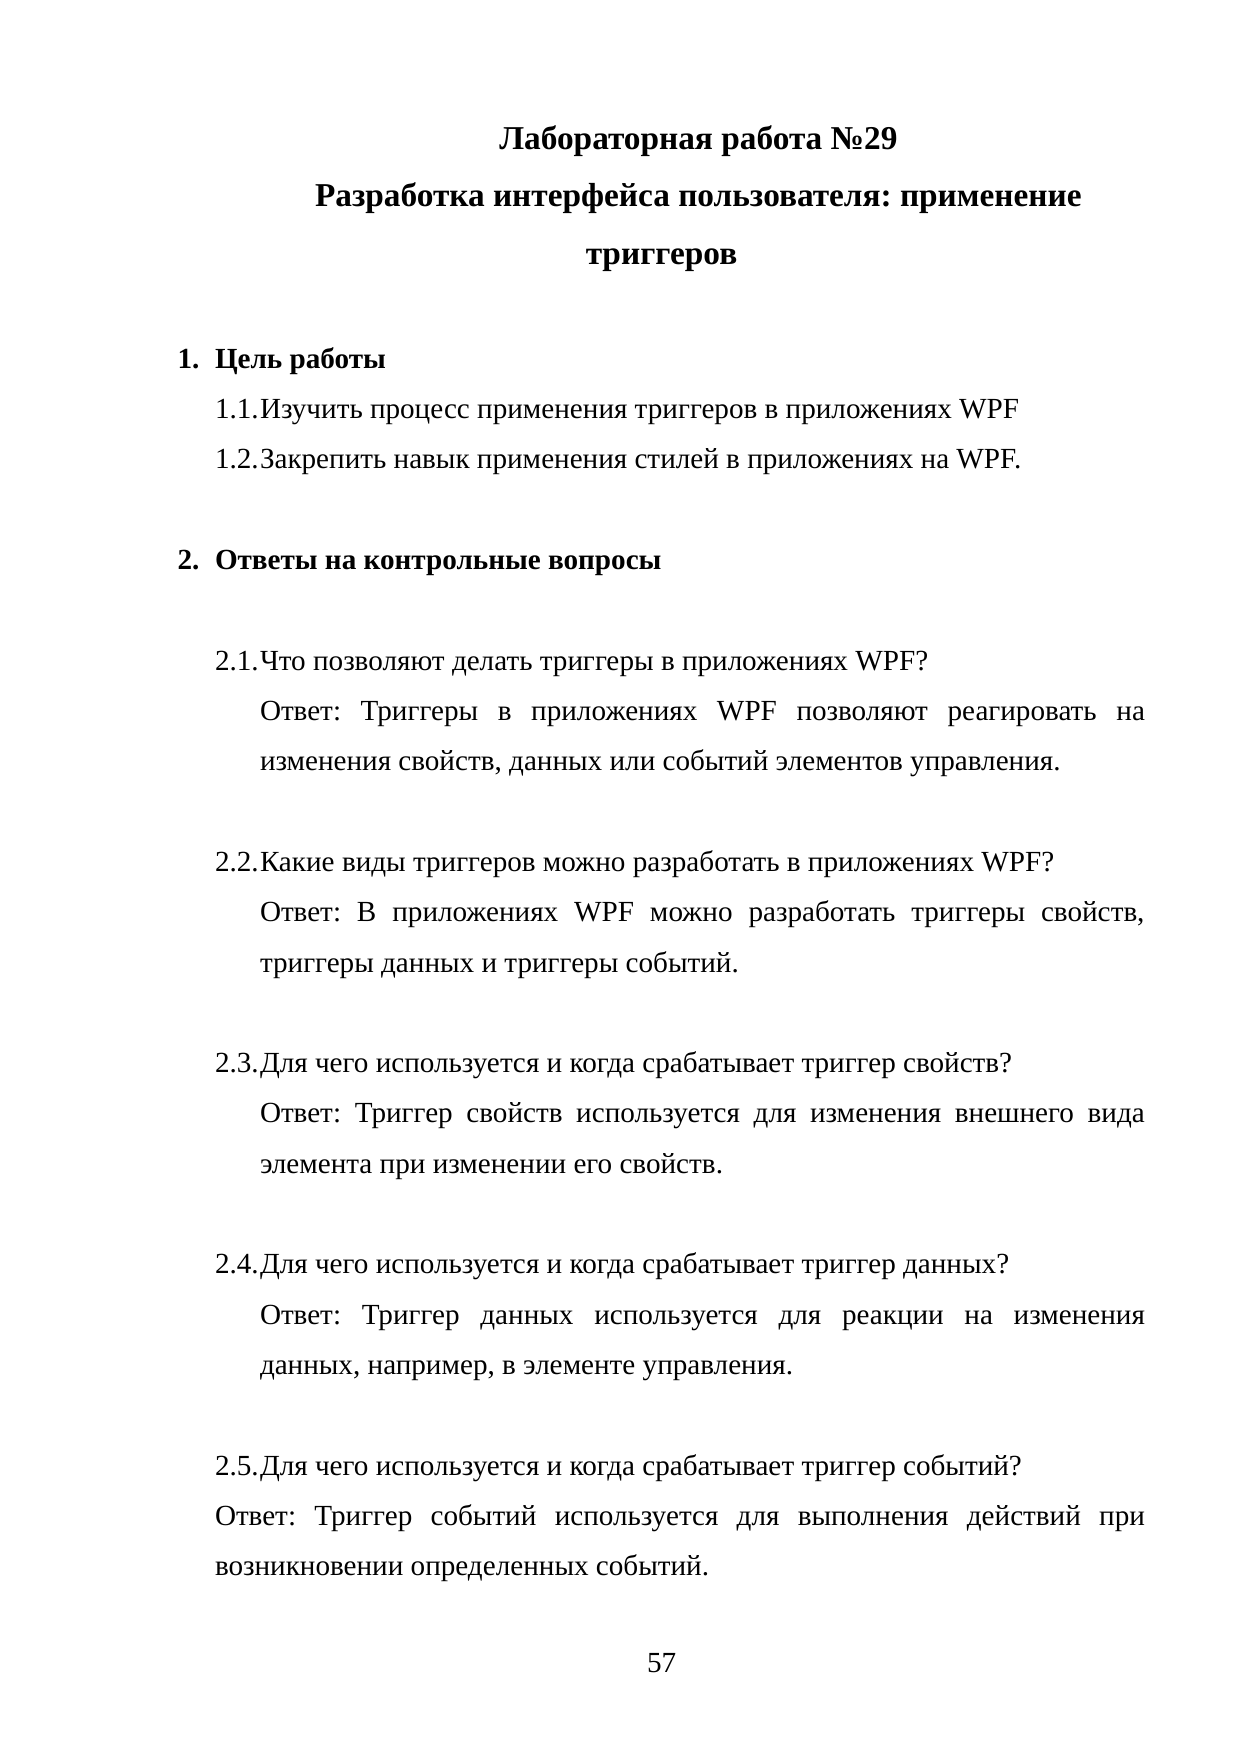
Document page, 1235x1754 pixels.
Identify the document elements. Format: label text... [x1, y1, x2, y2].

list Ответы на контрольные вопросы [177, 542, 1146, 576]
text Разработка интерфейса пользователя: применение триггеров [177, 176, 1146, 271]
text Ответ: В приложениях WPF можно разработать триггеры свойств, триггеры данных и триггеры событий. [260, 894, 1146, 978]
list Для чего используется и когда срабатывает триггер данных? [215, 1247, 1146, 1280]
subtitle Лабораторная работа №29 [177, 118, 1146, 156]
text Ответ: Триггер событий используется для выполнения действий при возникновении определенных событий. [215, 1498, 1146, 1582]
list Закрепить навык применения стилей в приложениях на WPF. [215, 442, 1146, 475]
text Ответ: Триггер данных используется для реакции на изменения данных, например, в элементе управления. [260, 1297, 1146, 1381]
list Что позволяют делать триггеры в приложениях WPF? [215, 643, 1146, 676]
text Ответ: Триггер свойств используется для изменения внешнего вида элемента при изменении его свойств. [260, 1096, 1146, 1179]
list Для чего используется и когда срабатывает триггер событий? [215, 1448, 1146, 1481]
list Какие виды триггеров можно разработать в приложениях WPF? [215, 844, 1146, 878]
list Для чего используется и когда срабатывает триггер свойств? [215, 1045, 1146, 1079]
text Ответ: Триггеры в приложениях WPF позволяют реагировать на изменения свойств, данных или событий элементов управления. [260, 693, 1146, 777]
list Цель работы [177, 341, 1146, 374]
list Изучить процесс применения триггеров в приложениях WPF [215, 391, 1146, 425]
